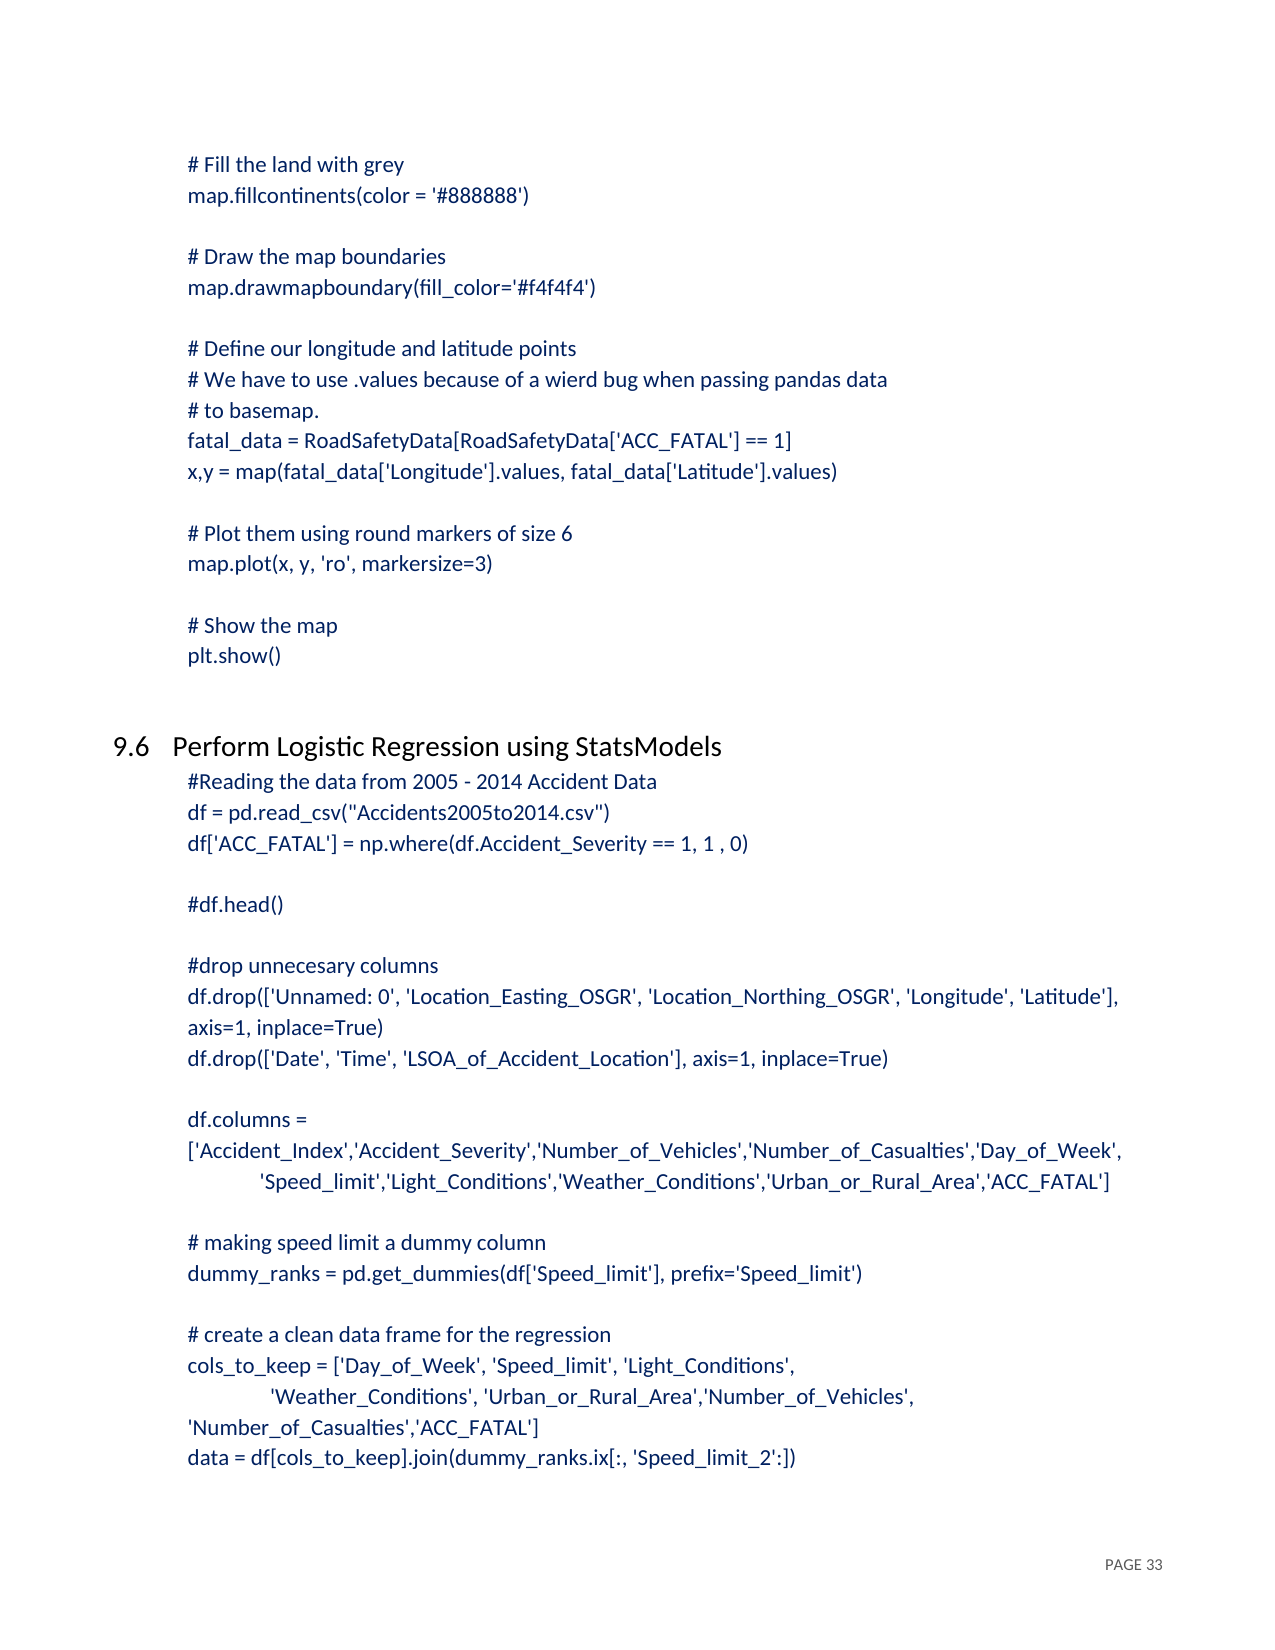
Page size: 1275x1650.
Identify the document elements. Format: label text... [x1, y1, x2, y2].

text 'Weather_Conditions', 'Urban_or_Rural_Area','Number_of_Vehicles', 'Number_of_Casualties','ACC_FATAL'] [187, 1382, 1162, 1441]
text df.drop(['Date', 'Time', 'LSOA_of_Accident_Location'], axis=1, inplace=True) [187, 1044, 1162, 1072]
text map.fillcontinents(color = '#888888') [187, 181, 1162, 209]
text df = pd.read_csv("Accidents2005to2014.csv") [187, 798, 1162, 826]
text # We have to use .values because of a wierd bug when passing pandas data [187, 365, 1162, 393]
text fatal_data = RoadSafetyData[RoadSafetyData['ACC_FATAL'] == 1] [187, 427, 1162, 454]
text # create a clean data frame for the regression [187, 1320, 1162, 1348]
text cols_to_keep = ['Day_of_Week', 'Speed_limit', 'Light_Conditions', [187, 1351, 1162, 1379]
text df.columns = ['﻿Accident_Index','Accident_Severity','Number_of_Vehicles','Number_of_Casualties','Day_of_Week', [187, 1105, 1162, 1164]
text # Show the map [187, 611, 1162, 639]
text data = df[cols_to_keep].join(dummy_ranks.ix[:, 'Speed_limit_2':]) [187, 1443, 1162, 1471]
text # Plot them using round markers of size 6 [187, 519, 1162, 547]
text dummy_ranks = pd.get_dummies(df['Speed_limit'], prefix='Speed_limit') [187, 1259, 1162, 1287]
text #df.head() [187, 890, 1162, 918]
text # Draw the map boundaries [187, 242, 1162, 270]
subtitle Perform Logistic Regression using StatsModels [112, 728, 1162, 764]
text # making speed limit a dummy column [187, 1228, 1162, 1256]
text df['ACC_FATAL'] = np.where(df.Accident_Severity == 1, 1 , 0) [187, 829, 1162, 857]
text plt.show() [187, 642, 1162, 670]
text # Fill the land with grey [187, 150, 1162, 178]
text df.drop(['Unnamed: 0', 'Location_Easting_OSGR', 'Location_Northing_OSGR', 'Longitude', 'Latitude'], axis=1, inplace=True) [187, 982, 1162, 1041]
text map.drawmapboundary(fill_color='#f4f4f4') [187, 273, 1162, 301]
text #Reading the data from 2005 - 2014 Accident Data [187, 767, 1162, 795]
text # to basemap. [187, 396, 1162, 424]
text # Define our longitude and latitude points [187, 334, 1162, 362]
text x,y = map(fatal_data['Longitude'].values, fatal_data['Latitude'].values) [187, 457, 1162, 485]
text map.plot(x, y, 'ro', markersize=3) [187, 549, 1162, 577]
text #drop unnecesary columns [187, 952, 1162, 980]
text 'Speed_limit','Light_Conditions','Weather_Conditions','Urban_or_Rural_Area','ACC_FATAL'] [187, 1167, 1162, 1195]
